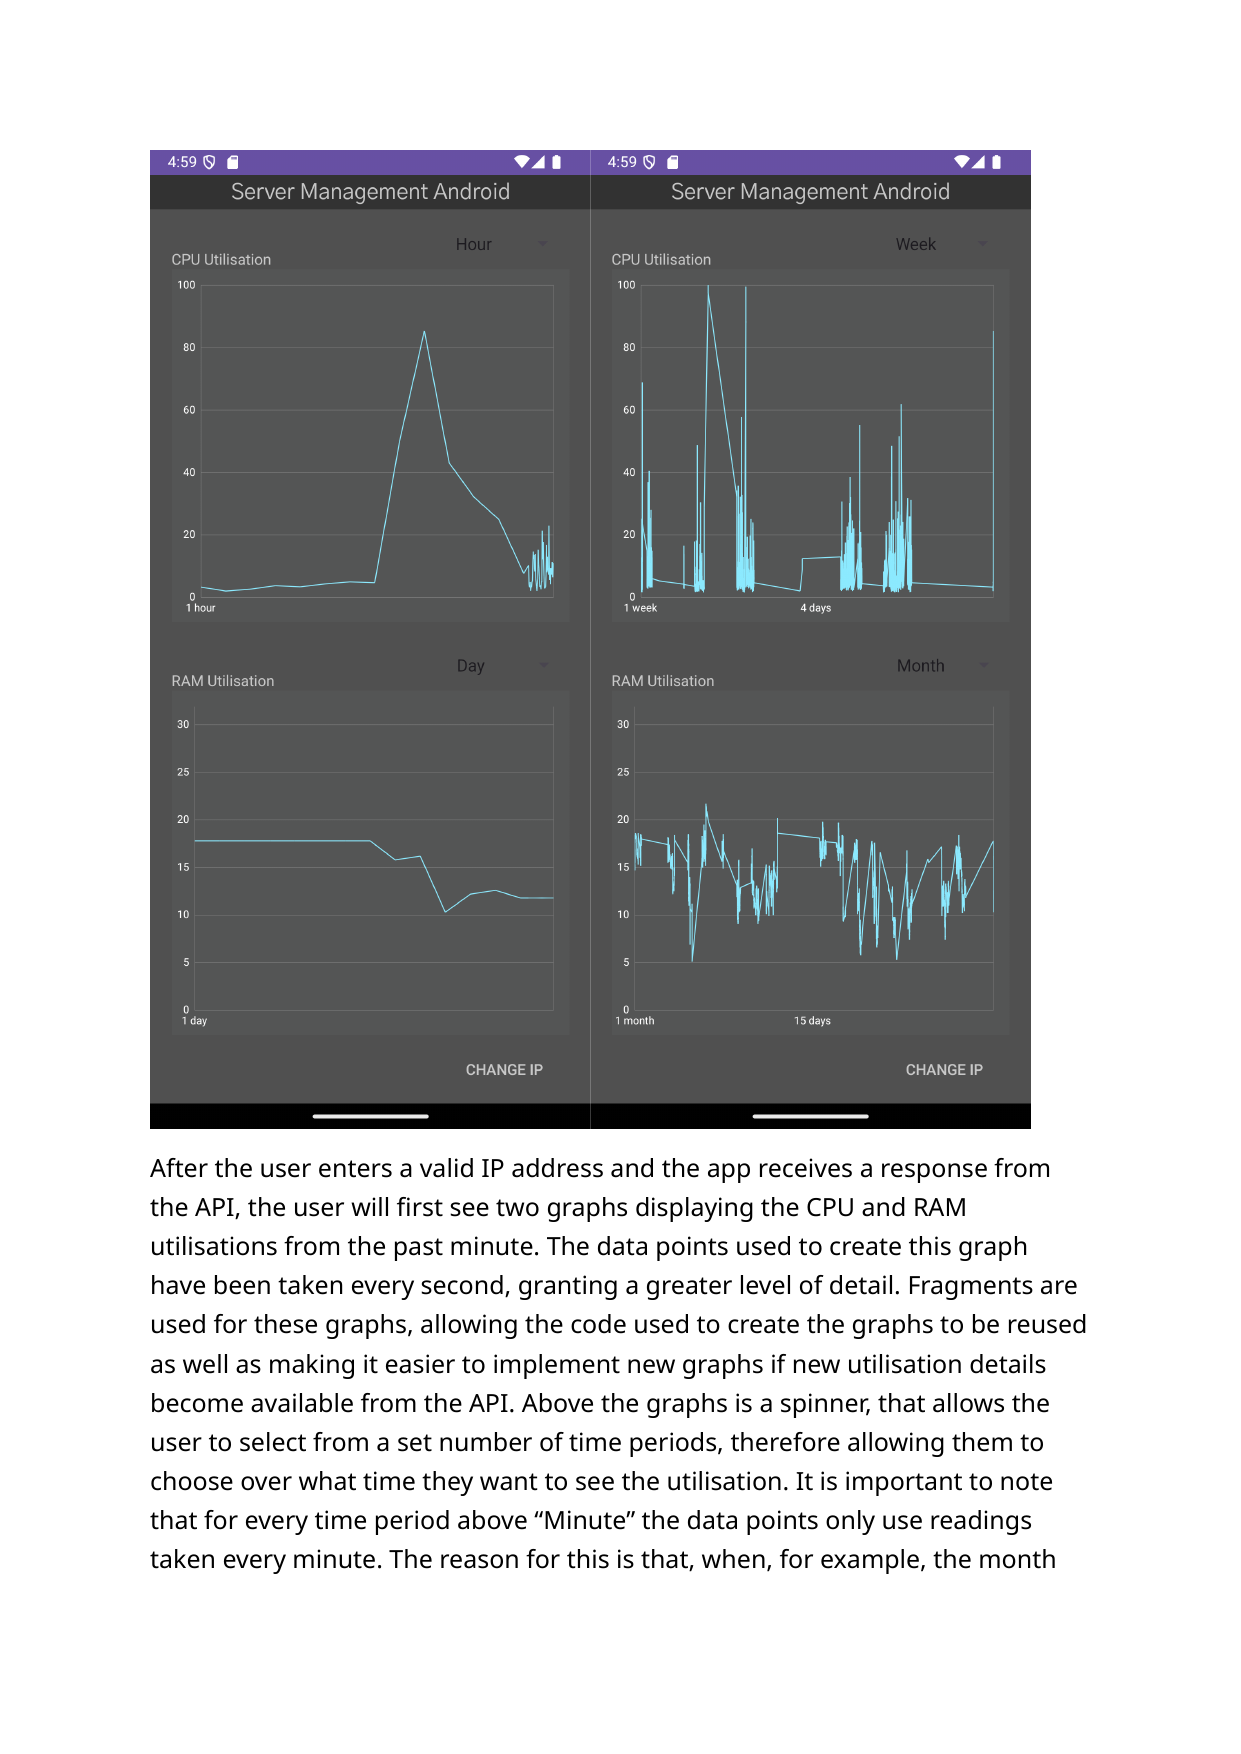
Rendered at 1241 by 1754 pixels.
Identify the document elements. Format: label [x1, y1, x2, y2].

text [150, 1150, 1090, 1576]
picture [150, 150, 1031, 1129]
